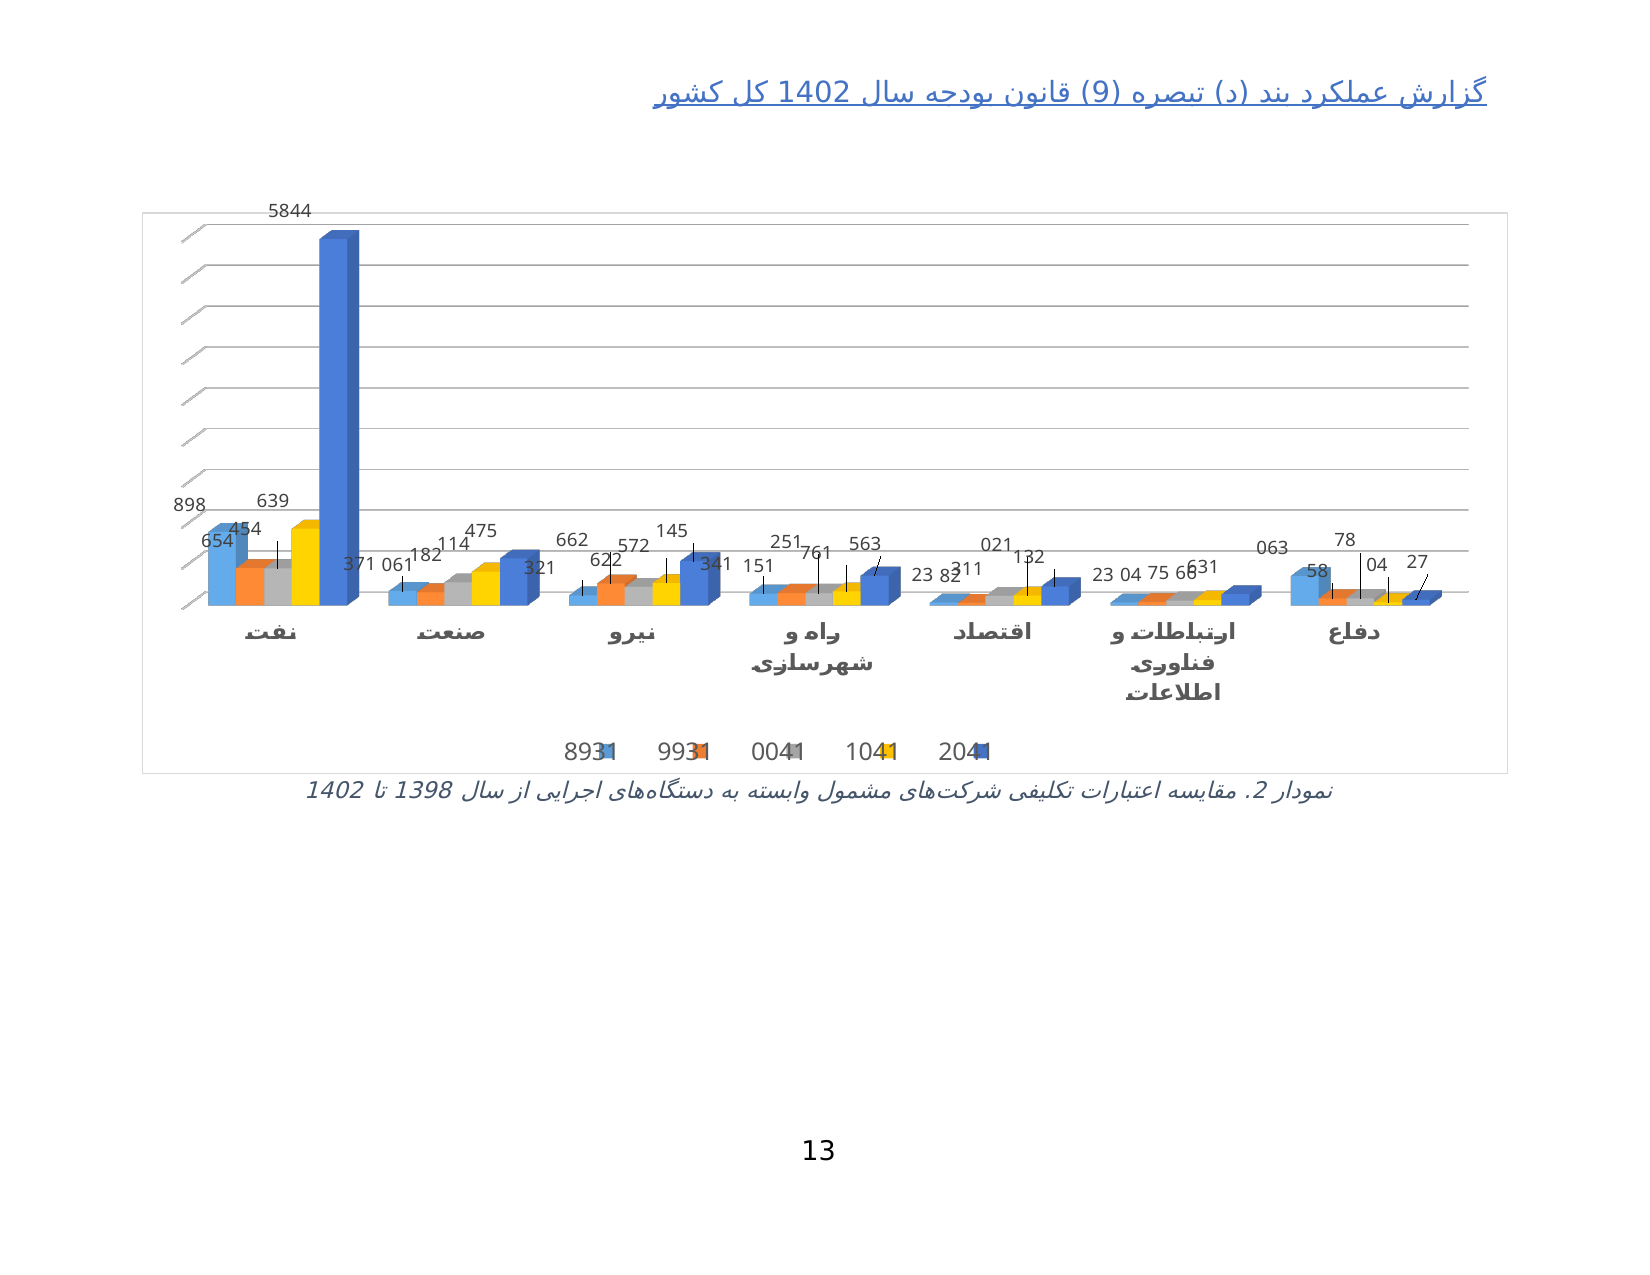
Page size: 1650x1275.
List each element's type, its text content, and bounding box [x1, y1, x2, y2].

text نمودار 2. مقایسه اعتبارات تکلیفی شرکت‌‌های مشمول وابسته به دستگاه‌‌های اجرایی از سال 1398 تا 1402 [150, 777, 1516, 804]
